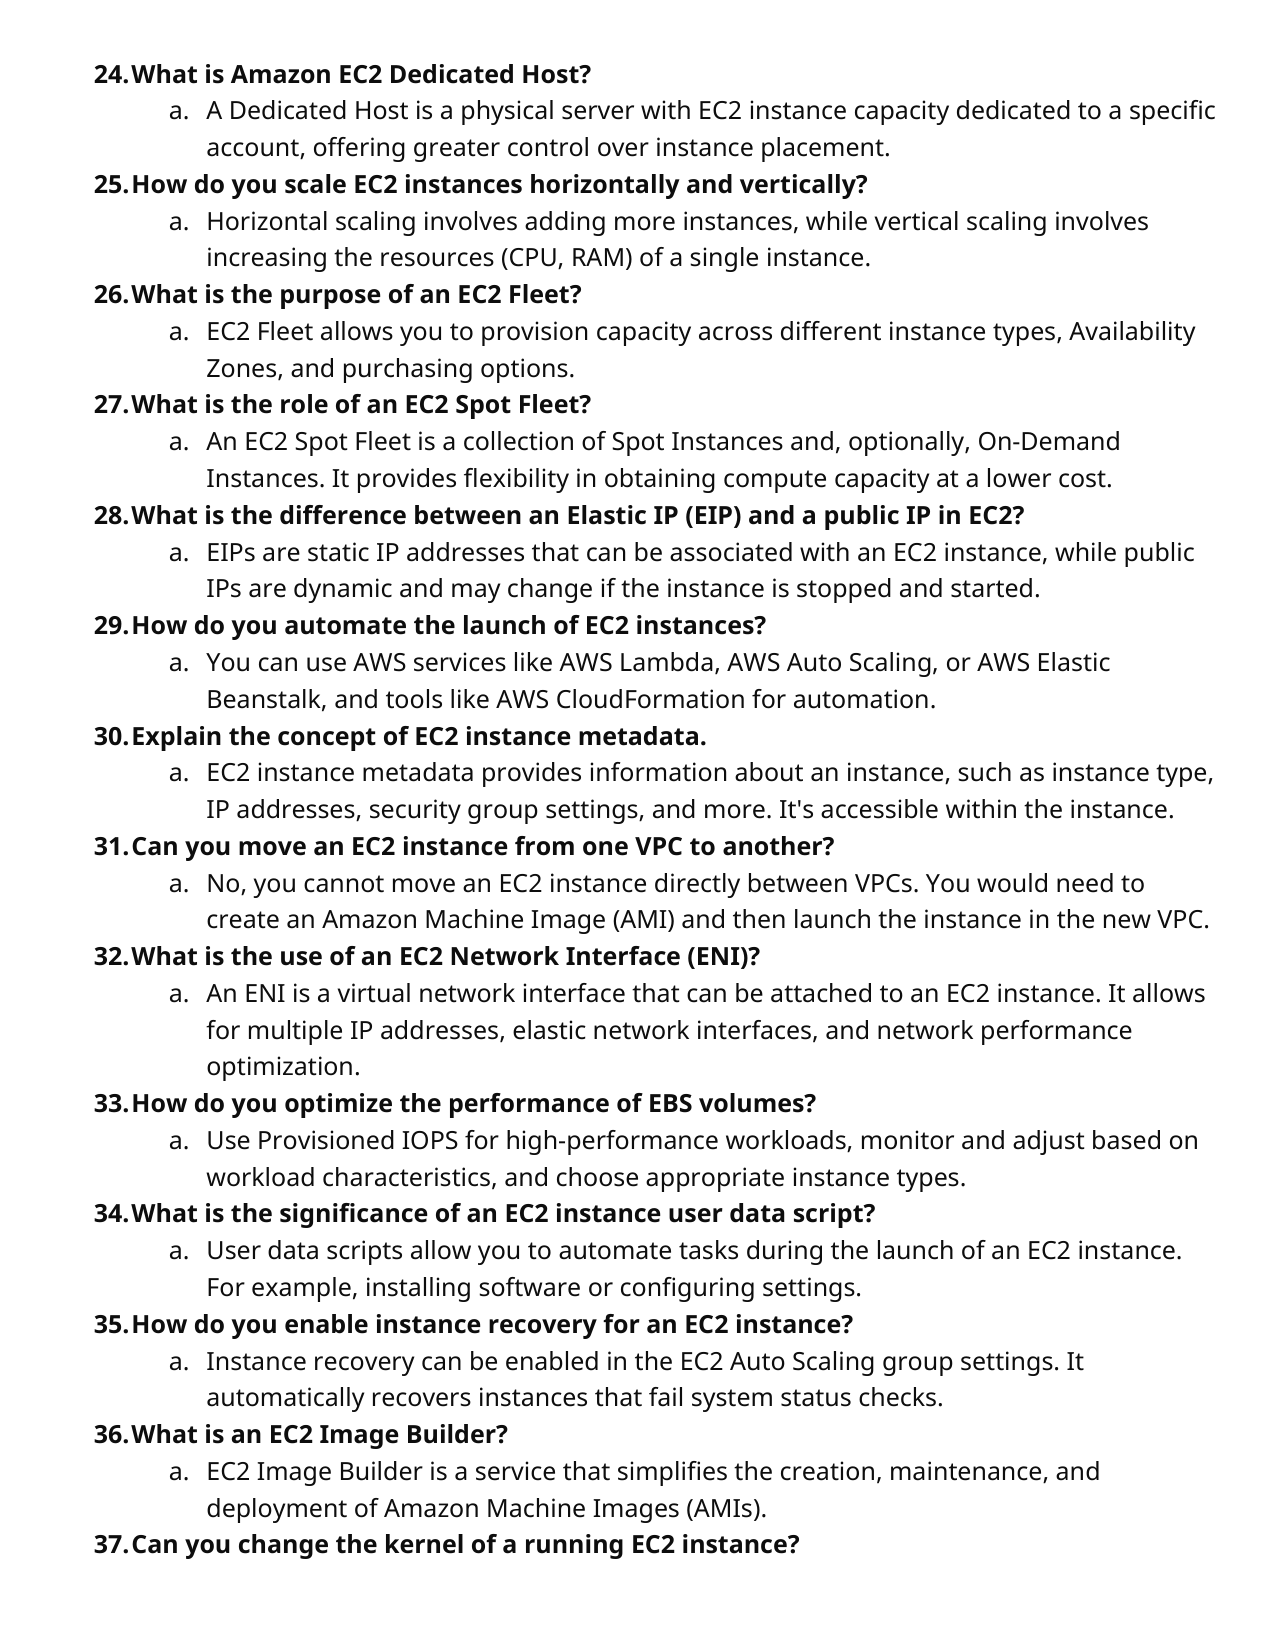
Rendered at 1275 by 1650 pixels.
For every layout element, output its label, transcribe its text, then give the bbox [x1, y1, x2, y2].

list Can you change the kernel of a running EC2 instance? [94, 1527, 1219, 1561]
list You can use AWS services like AWS Lambda, AWS Auto Scaling, or AWS Elastic Beanstalk, and tools like AWS CloudFormation for automation. [169, 644, 1219, 715]
list How do you optimize the performance of EBS volumes? [94, 1086, 1219, 1120]
list EC2 Fleet allows you to provision capacity across different instance types, Availability Zones, and purchasing options. [169, 314, 1219, 384]
list How do you enable instance recovery for an EC2 instance? [94, 1306, 1219, 1341]
list How do you automate the launch of EC2 instances? [94, 608, 1219, 642]
list What is the use of an EC2 Network Interface (ENI)? [94, 939, 1219, 973]
list What is the significance of an EC2 instance user data script? [94, 1196, 1219, 1230]
list A Dedicated Host is a physical server with EC2 instance capacity dedicated to a specific account, offering greater control over instance placement. [169, 93, 1219, 164]
list What is the role of an EC2 Spot Fleet? [94, 387, 1219, 421]
list What is the purpose of an EC2 Fleet? [94, 277, 1219, 311]
list Instance recovery can be enabled in the EC2 Auto Scaling group settings. It automatically recovers instances that fail system status checks. [169, 1343, 1219, 1414]
list Can you move an EC2 instance from one VPC to another? [94, 828, 1219, 862]
list What is an EC2 Image Builder? [94, 1417, 1219, 1451]
list No, you cannot move an EC2 instance directly between VPCs. You would need to create an Amazon Machine Image (AMI) and then launch the instance in the new VPC. [169, 865, 1219, 936]
list How do you scale EC2 instances horizontally and vertically? [94, 167, 1219, 201]
list Horizontal scaling involves adding more instances, while vertical scaling involves increasing the resources (CPU, RAM) of a single instance. [169, 203, 1219, 274]
list Explain the concept of EC2 instance metadata. [94, 718, 1219, 752]
list EC2 instance metadata provides information about an instance, such as instance type, IP addresses, security group settings, and more. It's accessible within the instance. [169, 755, 1219, 826]
list An EC2 Spot Fleet is a collection of Spot Instances and, optionally, On-Demand Instances. It provides flexibility in obtaining compute capacity at a lower cost. [169, 424, 1219, 495]
list EC2 Image Builder is a service that simplifies the creation, maintenance, and deployment of Amazon Machine Images (AMIs). [169, 1453, 1219, 1524]
list Use Provisioned IOPS for high-performance workloads, monitor and adjust based on workload characteristics, and choose appropriate instance types. [169, 1123, 1219, 1193]
list What is Amazon EC2 Dedicated Host? [94, 56, 1219, 90]
list What is the difference between an Elastic IP (EIP) and a public IP in EC2? [94, 497, 1219, 532]
list EIPs are static IP addresses that can be associated with an EC2 instance, while public IPs are dynamic and may change if the instance is stopped and started. [169, 534, 1219, 605]
list User data scripts allow you to automate tasks during the launch of an EC2 instance. For example, installing software or configuring settings. [169, 1233, 1219, 1304]
list An ENI is a virtual network interface that can be attached to an EC2 instance. It allows for multiple IP addresses, elastic network interfaces, and network performance optimization. [169, 976, 1219, 1083]
